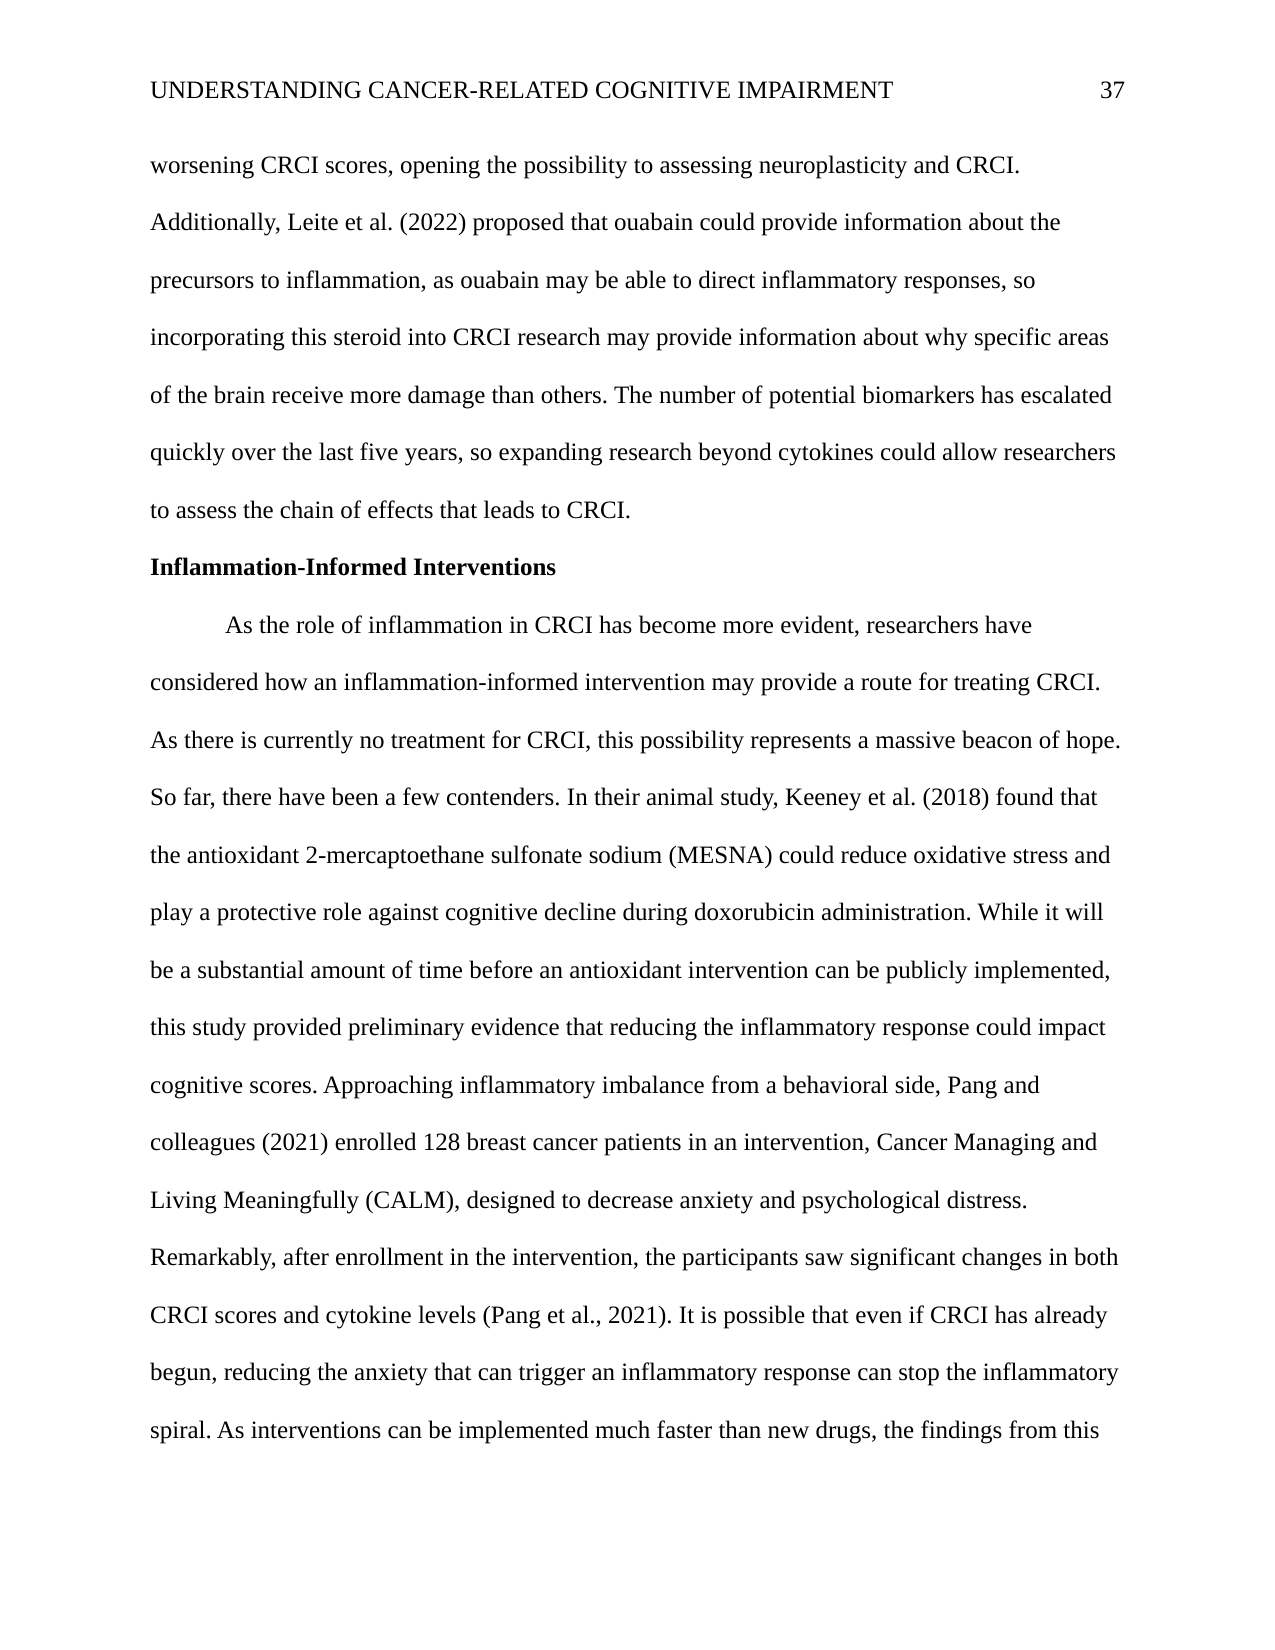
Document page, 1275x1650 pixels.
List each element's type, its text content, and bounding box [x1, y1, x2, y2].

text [150, 150, 1125, 524]
text Inflammation-Informed Interventions [150, 552, 1125, 581]
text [150, 610, 1125, 1444]
